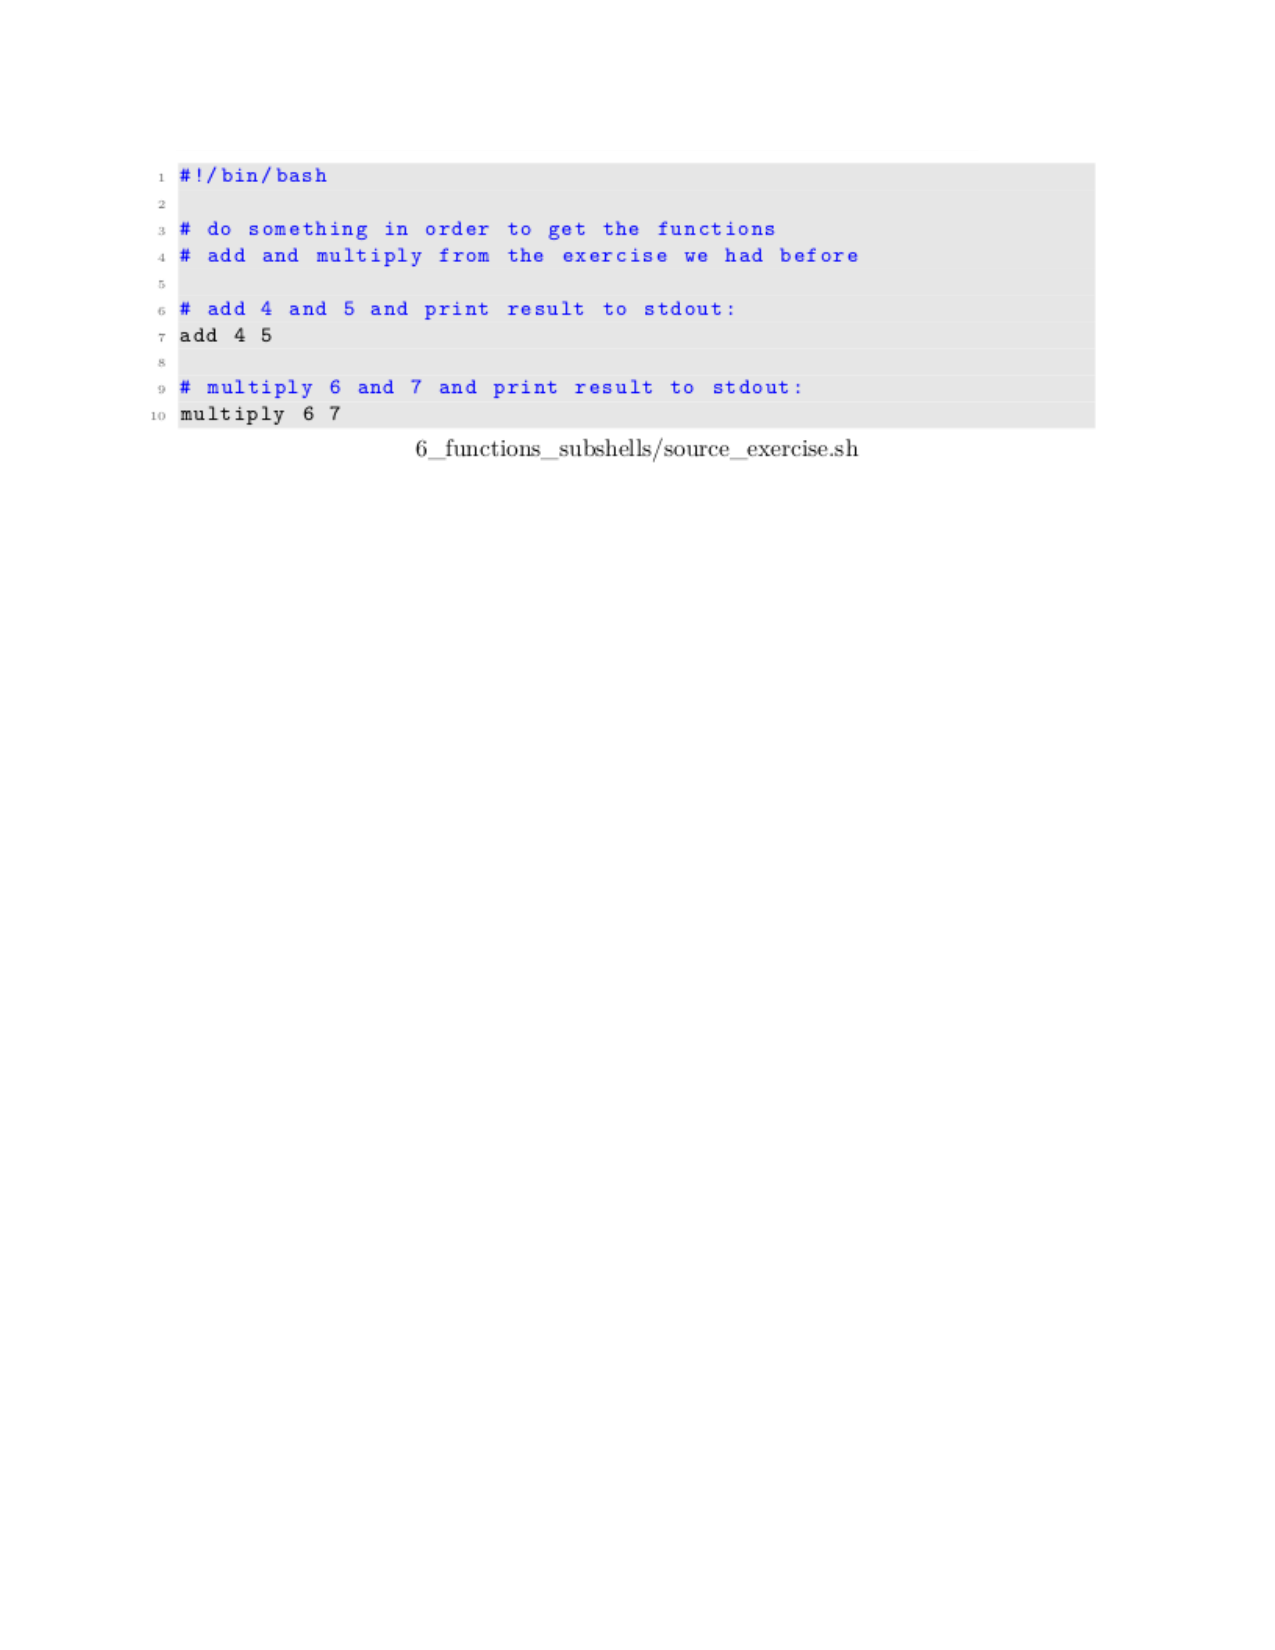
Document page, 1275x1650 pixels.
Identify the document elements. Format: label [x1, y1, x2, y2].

picture [150, 150, 1110, 472]
